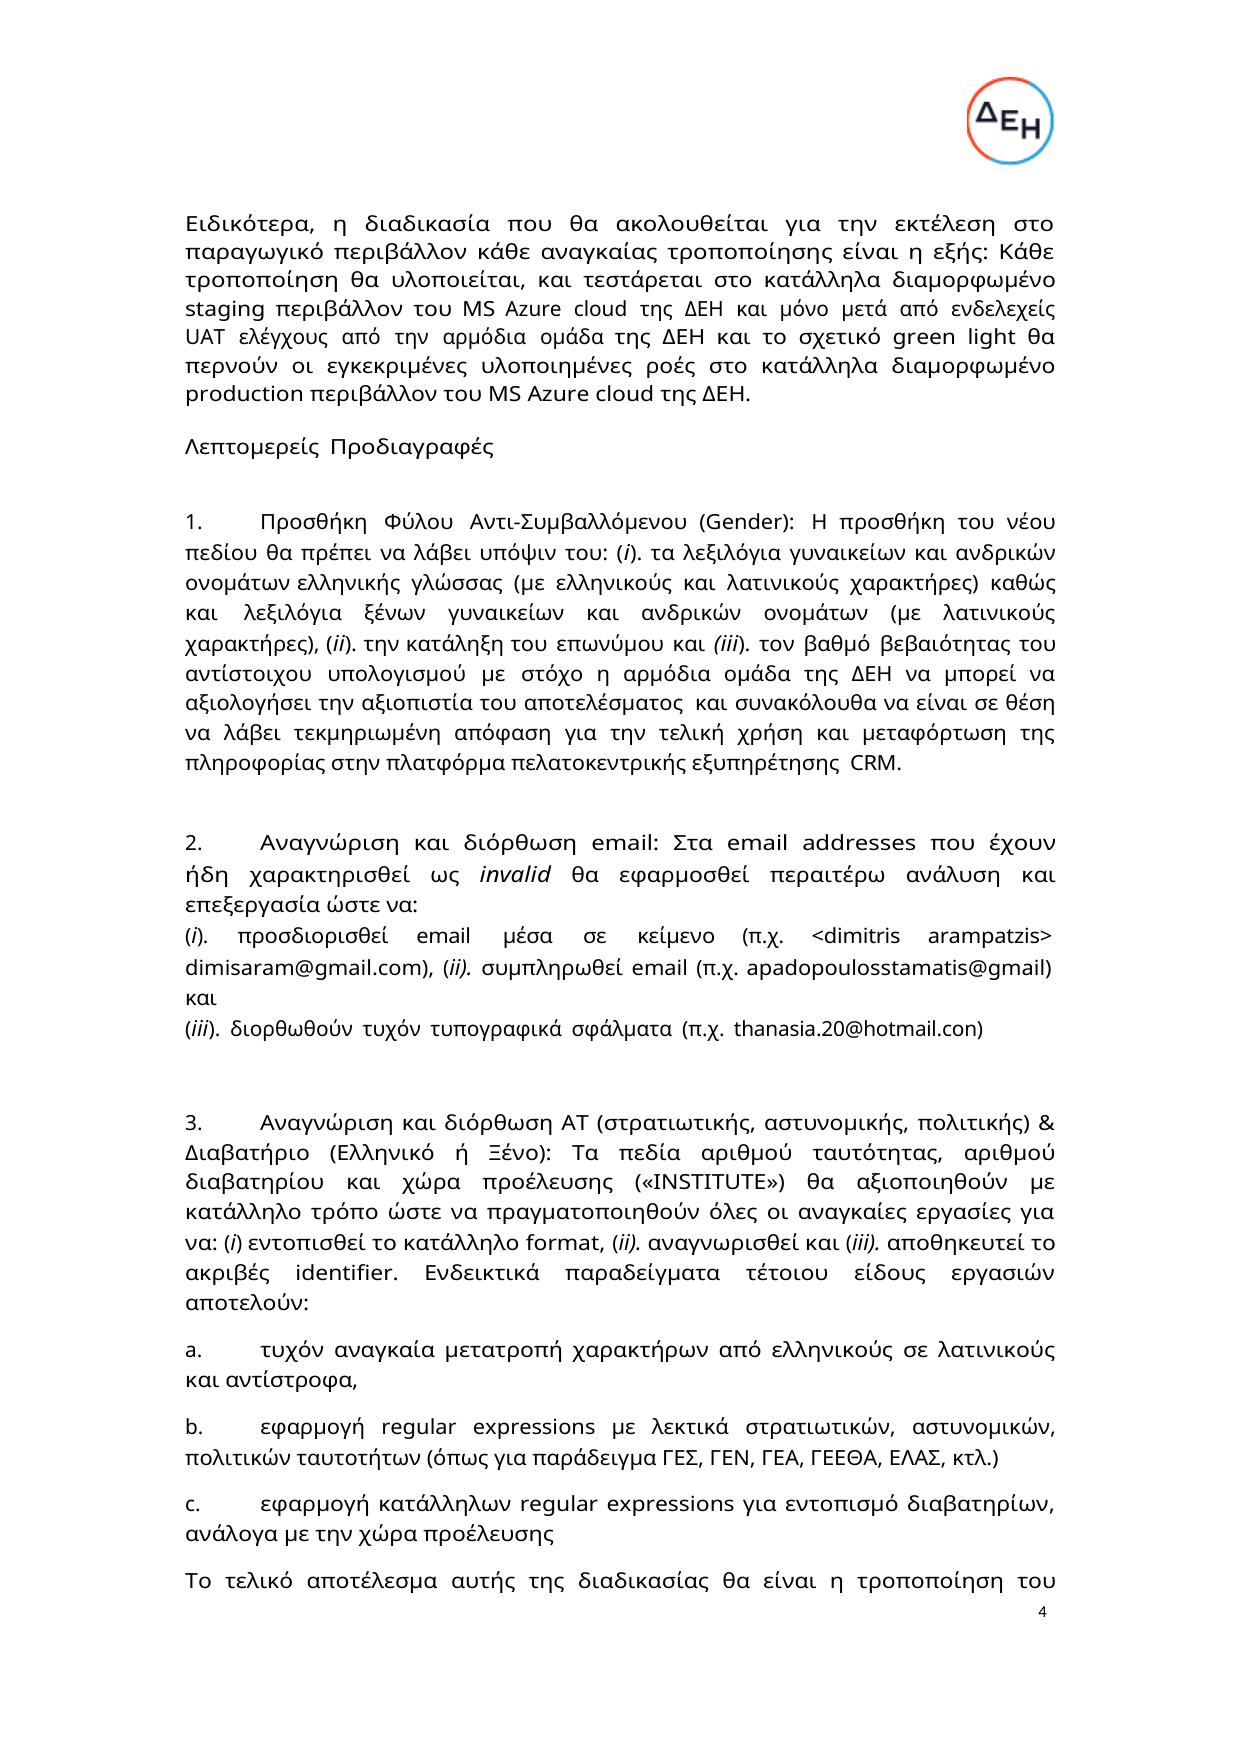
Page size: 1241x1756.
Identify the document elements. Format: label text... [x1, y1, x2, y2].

list Αναγνώριση και διόρθωση email: Στα email addresses που έχουν ήδη χαρακτηρισθεί ως invalid θα εφαρμοσθεί περαιτέρω ανάλυση και επεξεργασία ώστε να: [185, 828, 1056, 919]
text Λεπτομερείς Προδιαγραφές [185, 432, 1076, 460]
list εφαρμογή regular expressions με λεκτικά στρατιωτικών, αστυνομικών, πολιτικών ταυτοτήτων (όπως για παράδειγμα ΓΕΣ, ΓΕΝ, ΓΕΑ, ΓΕΕΘΑ, ΕΛΑΣ, κτλ.) [185, 1412, 1056, 1471]
text (i). προσδιορισθεί email μέσα σε κείμενο (π.χ. <dimitris arampatzis> dimisaram@gmail.com), (ii). συμπληρωθεί email (π.χ. apadopoulosstamatis@gmail) και [185, 920, 1056, 1011]
text Το τελικό αποτέλεσμα αυτής της διαδικασίας θα είναι η τροποποίηση του υφιστάμενου πεδίου AT_Info με τις ακόλουθες διακριτές τιμές: [185, 1567, 1056, 1595]
list τυχόν αναγκαία μετατροπή χαρακτήρων από ελληνικούς σε λατινικούς και αντίστροφα, [185, 1335, 1056, 1394]
text (iii). διορθωθούν τυχόν τυπογραφικά σφάλματα (π.χ. thanasia.20@hotmail.con) [185, 1012, 1076, 1042]
text Ειδικότερα, η διαδικασία που θα ακολουθείται για την εκτέλεση στο παραγωγικό περιβάλλον κάθε αναγκαίας τροποποίησης είναι η εξής: Κάθε τροποποίηση θα υλοποιείται, και τεστάρεται στο κατάλληλα διαμορφωμένο staging περιβάλλον του MS Azure cloud της ΔΕΗ και μόνο μετά από ενδελεχείς UAT ελέγχους από την αρμόδια ομάδα της ΔΕΗ και το σχετικό green light θα περνούν οι εγκεκριμένες υλοποιημένες ροές στο κατάλληλα διαμορφωμένο production περιβάλλον του MS Azure cloud της ΔΕΗ. [185, 209, 1056, 408]
picture [967, 77, 1055, 166]
list Προσθήκη Φύλου Αντι-Συμβαλλόμενου (Gender): Η προσθήκη του νέου πεδίου θα πρέπει να λάβει υπόψιν του: (i). τα λεξιλόγια γυναικείων και ανδρικών ονομάτων ελληνικής γλώσσας (με ελληνικούς και λατινικούς χαρακτήρες) καθώς και λεξιλόγια ξένων γυναικείων και ανδρικών ονομάτων (με λατινικούς χαρακτήρες), (ii). την κατάληξη του επωνύμου και (iii). τον βαθμό βεβαιότητας του αντίστοιχου υπολογισμού με στόχο η αρμόδια ομάδα της ΔΕΗ να μπορεί να αξιολογήσει την αξιοπιστία του αποτελέσματος και συνακόλουθα να είναι σε θέση να λάβει τεκμηριωμένη απόφαση για την τελική χρήση και μεταφόρτωση της πληροφορίας στην πλατφόρμα πελατοκεντρικής εξυπηρέτησης CRM. [185, 507, 1056, 777]
list Αναγνώριση και διόρθωση ΑΤ (στρατιωτικής, αστυνομικής, πολιτικής) & Διαβατήριο (Ελληνικό ή Ξένο): Τα πεδία αριθμού ταυτότητας, αριθμού διαβατηρίου και χώρα προέλευσης («INSTITUTE») θα αξιοποιηθούν με κατάλληλο τρόπο ώστε να πραγματοποιηθούν όλες οι αναγκαίες εργασίες για να: (i) εντοπισθεί το κατάλληλο format, (ii). αναγνωρισθεί και (iii). αποθηκευτεί το ακριβές identifier. Ενδεικτικά παραδείγματα τέτοιου είδους εργασιών αποτελούν: [185, 1108, 1056, 1317]
list εφαρμογή κατάλληλων regular expressions για εντοπισμό διαβατηρίων, ανάλογα με την χώρα προέλευσης [185, 1489, 1056, 1548]
